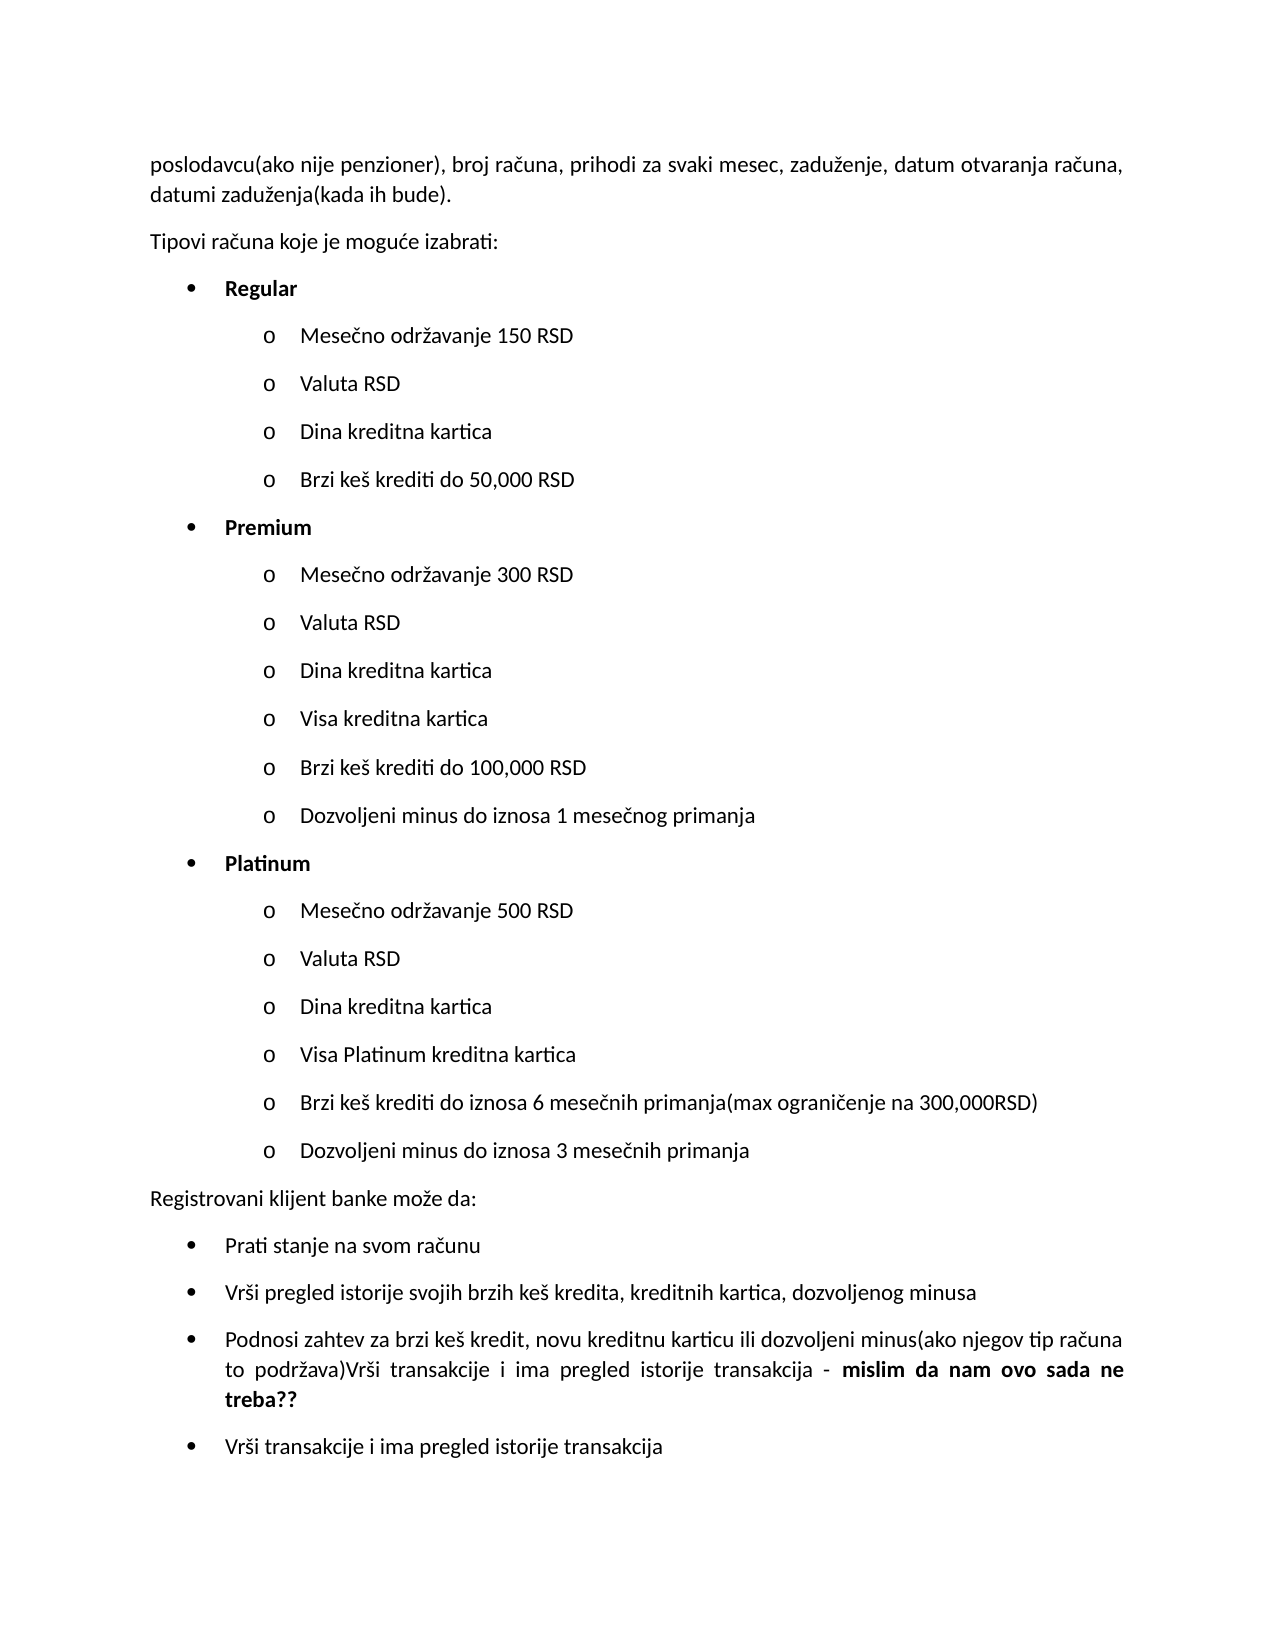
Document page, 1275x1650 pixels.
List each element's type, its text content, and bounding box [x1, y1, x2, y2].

list Brzi keš krediti do iznosa 6 mesečnih primanja(max ograničenje na 300,000RSD) [262, 1088, 1125, 1117]
list Dina kreditna kartica [262, 656, 1125, 686]
list Dozvoljeni minus do iznosa 1 mesečnog primanja [262, 801, 1125, 830]
text Tipovi računa koje je moguće izabrati: [150, 227, 1125, 255]
list Platinum [187, 849, 1125, 877]
list Mesečno održavanje 150 RSD [262, 321, 1125, 350]
list Premium [187, 513, 1125, 541]
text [150, 150, 1125, 208]
list Visa kreditna kartica [262, 704, 1125, 734]
list Dina kreditna kartica [262, 417, 1125, 446]
list Brzi keš krediti do 100,000 RSD [262, 753, 1125, 782]
list Vrši pregled istorije svojih brzih keš kredita, kreditnih kartica, dozvoljenog minusa [187, 1278, 1125, 1306]
list Vrši transakcije i ima pregled istorije transakcija [187, 1432, 1125, 1461]
list Valuta RSD [262, 369, 1125, 398]
list Brzi keš krediti do 50,000 RSD [262, 465, 1125, 494]
list Regular [187, 274, 1125, 302]
list Visa Platinum kreditna kartica [262, 1040, 1125, 1069]
list Prati stanje na svom računu [187, 1231, 1125, 1259]
list Mesečno održavanje 300 RSD [262, 560, 1125, 589]
list Dina kreditna kartica [262, 992, 1125, 1021]
list Valuta RSD [262, 944, 1125, 973]
list Valuta RSD [262, 608, 1125, 637]
text Registrovani klijent banke može da: [150, 1184, 1125, 1213]
list Mesečno održavanje 500 RSD [262, 896, 1125, 925]
list Dozvoljeni minus do iznosa 3 mesečnih primanja [262, 1136, 1125, 1166]
list Podnosi zahtev za brzi keš kredit, novu kreditnu karticu ili dozvoljeni minus(ako njegov tip računa to podržava)Vrši transakcije i ima pregled istorije transakcija - mislim da nam ovo sada ne treba?? [187, 1325, 1125, 1414]
